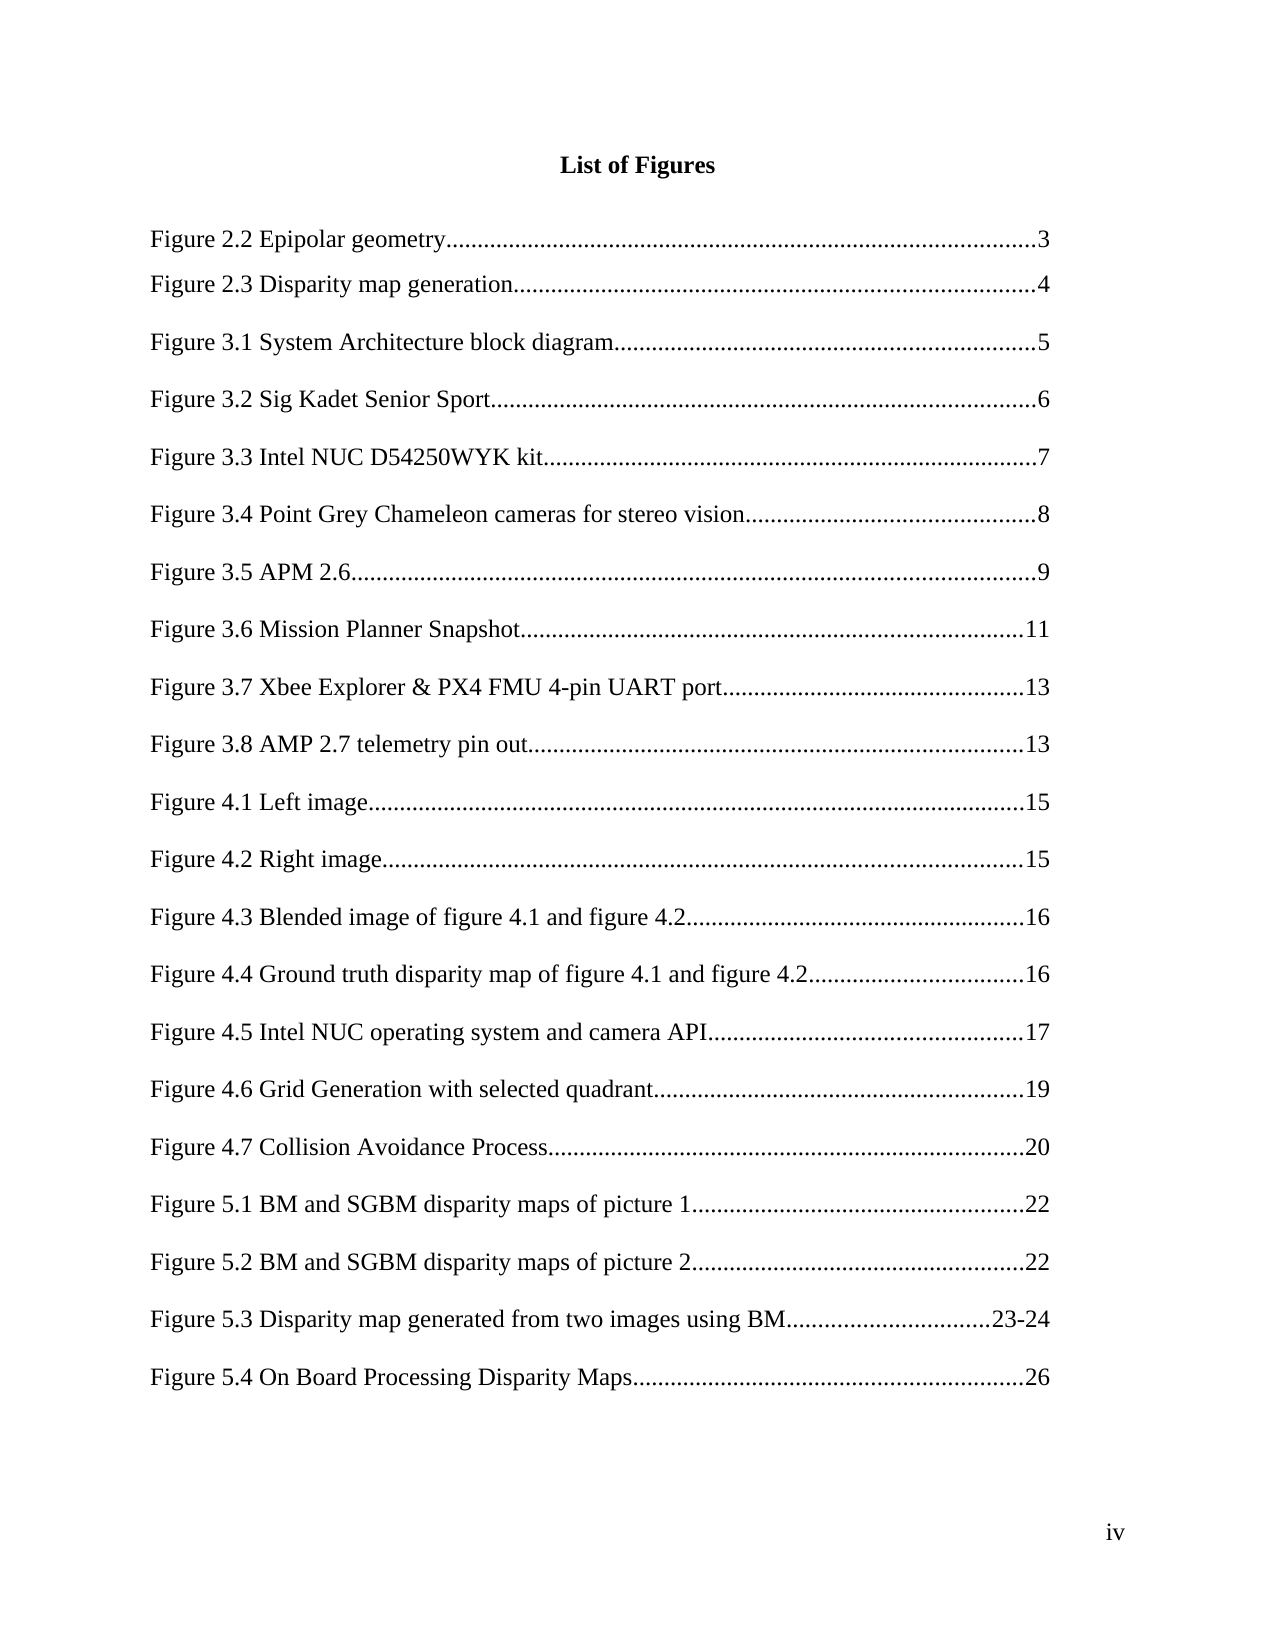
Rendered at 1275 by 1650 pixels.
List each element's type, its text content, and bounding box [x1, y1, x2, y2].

text Figure 5.1 BM and SGBM disparity maps of picture 1 22 [150, 1189, 1125, 1218]
text Figure 4.5 Intel NUC operating system and camera API 17 [150, 1017, 1125, 1046]
text Figure 3.1 System Architecture block diagram 5 [150, 327, 1125, 356]
text Figure 3.5 APM 2.6 9 [150, 557, 1125, 586]
text Figure 4.1 Left image 15 [150, 787, 1125, 816]
text Figure 3.6 Mission Planner Snapshot 11 [150, 614, 1125, 643]
text Figure 4.6 Grid Generation with selected quadrant 19 [150, 1074, 1125, 1103]
text Figure 4.3 Blended image of figure 4.1 and figure 4.2 16 [150, 902, 1125, 931]
text Figure 3.7 Xbee Explorer & PX4 FMU 4-pin UART port 13 [150, 672, 1125, 701]
text Figure 5.4 On Board Processing Disparity Maps 26 [150, 1362, 1125, 1391]
text Figure 4.4 Ground truth disparity map of figure 4.1 and figure 4.2 16 [150, 959, 1125, 988]
text Figure 4.2 Right image 15 [150, 844, 1125, 873]
text Figure 3.8 AMP 2.7 telemetry pin out 13 [150, 729, 1125, 758]
text Figure 3.4 Point Grey Chameleon cameras for stereo vision 8 [150, 499, 1125, 528]
text Figure 2.3 Disparity map generation 4 [150, 269, 1125, 298]
text Figure 4.7 Collision Avoidance Process 20 [150, 1132, 1125, 1161]
text Figure 3.2 Sig Kadet Senior Sport 6 [150, 384, 1125, 413]
text Figure 5.2 BM and SGBM disparity maps of picture 2 22 [150, 1247, 1125, 1276]
text Figure 3.3 Intel NUC D54250WYK kit 7 [150, 442, 1125, 471]
text Figure 2.2 Epipolar geometry 3 [150, 224, 1125, 253]
text Figure 5.3 Disparity map generated from two images using BM 23-24 [150, 1304, 1125, 1333]
text List of Figures [150, 150, 1125, 179]
